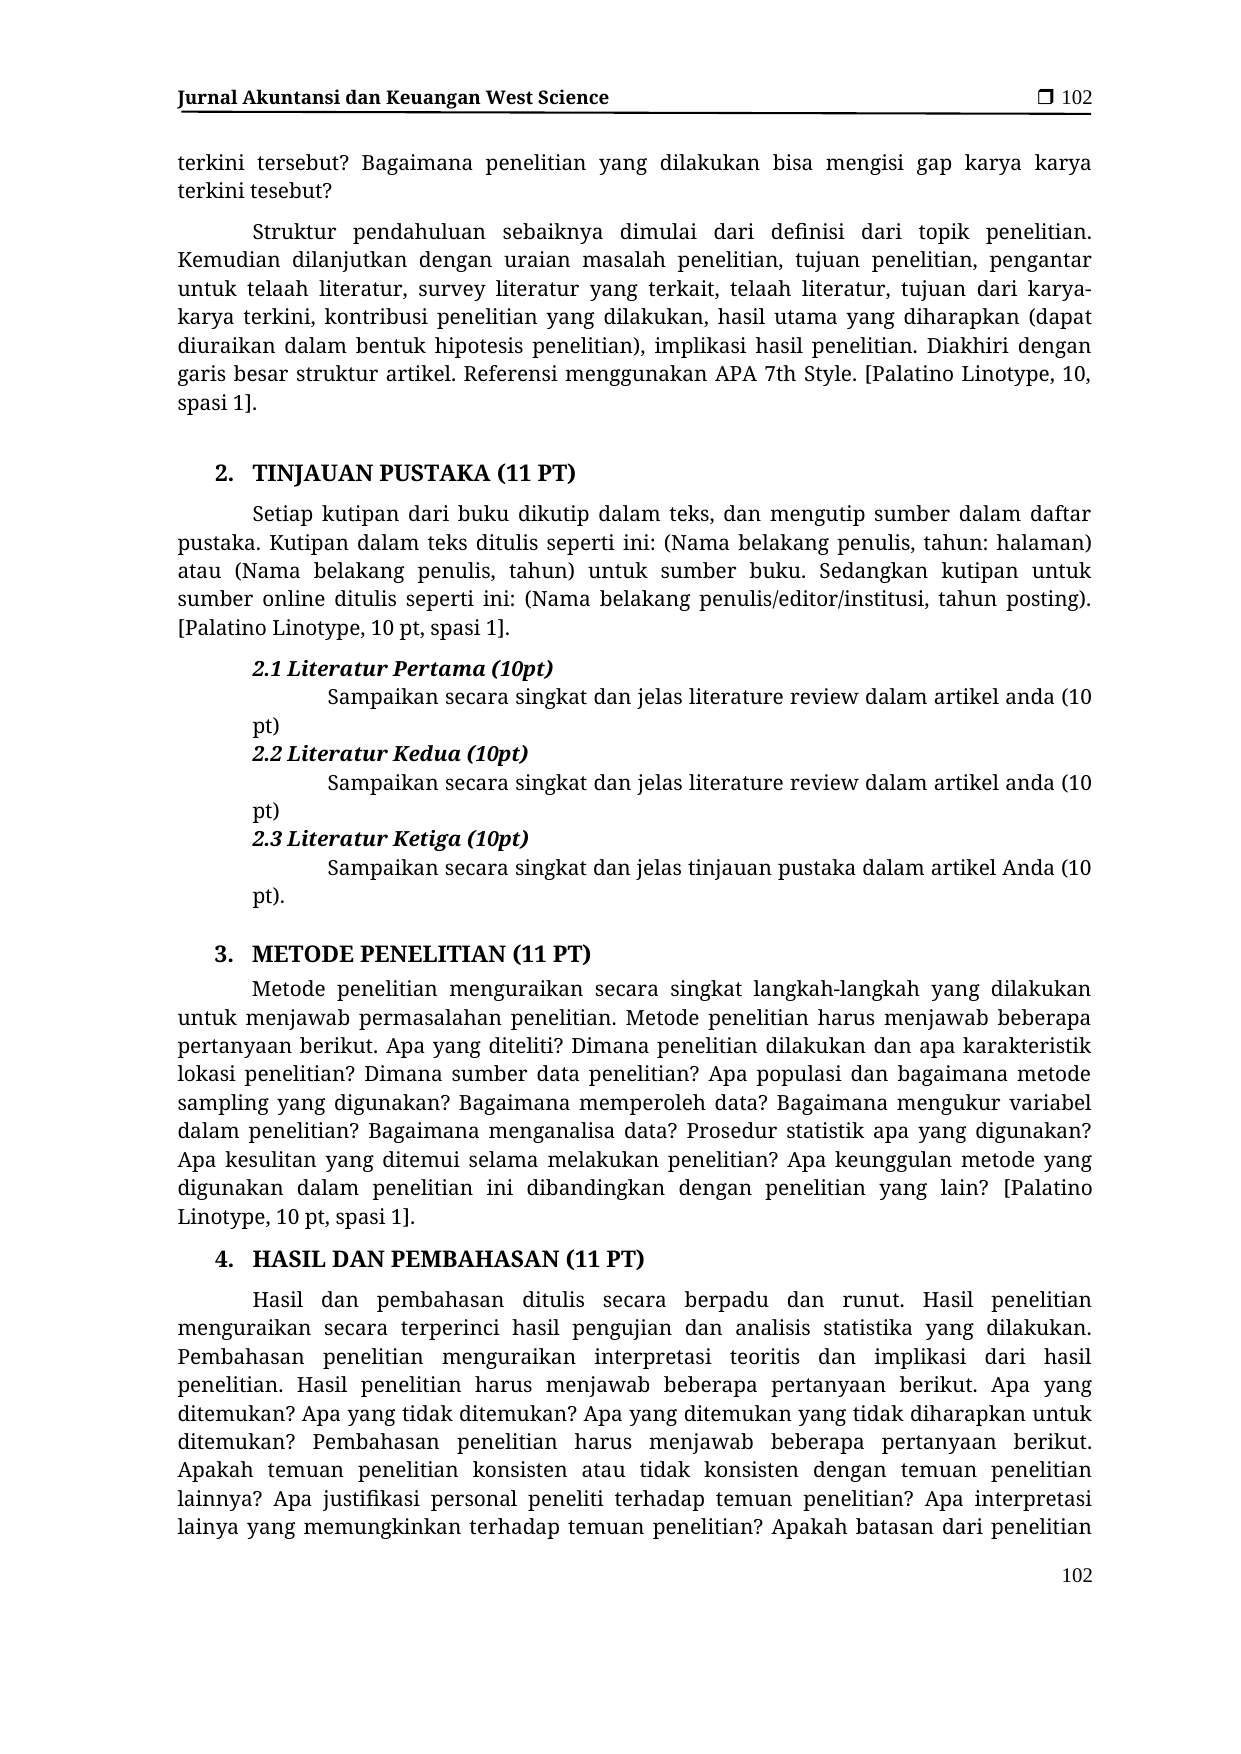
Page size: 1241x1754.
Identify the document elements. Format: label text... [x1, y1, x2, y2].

text Metode penelitian menguraikan secara singkat langkah-langkah yang dilakukan untuk menjawab permasalahan penelitian. Metode penelitian harus menjawab beberapa pertanyaan berikut. Apa yang diteliti? Dimana penelitian dilakukan dan apa karakteristik lokasi penelitian? Dimana sumber data penelitian? Apa populasi dan bagaimana metode sampling yang digunakan? Bagaimana memperoleh data? Bagaimana mengukur variabel dalam penelitian? Bagaimana menganalisa data? Prosedur statistik apa yang digunakan? Apa kesulitan yang ditemui selama melakukan penelitian? Apa keunggulan metode yang digunakan dalam penelitian ini dibandingkan dengan penelitian yang lain? [Palatino Linotype, 10 pt, spasi 1]. [177, 974, 1092, 1230]
list TINJAUAN PUSTAKA (11 PT) [215, 457, 1092, 488]
text 2.3 Literatur Ketiga (10pt) [177, 824, 1092, 853]
text Setiap kutipan dari buku dikutip dalam teks, dan mengutip sumber dalam daftar pustaka. Kutipan dalam teks ditulis seperti ini: (Nama belakang penulis, tahun: halaman) atau (Nama belakang penulis, tahun) untuk sumber buku. Sedangkan kutipan untuk sumber online ditulis seperti ini: (Nama belakang penulis/editor/institusi, tahun posting). [Palatino Linotype, 10 pt, spasi 1]. [177, 499, 1092, 641]
text Struktur pendahuluan sebaiknya dimulai dari definisi dari topik penelitian. Kemudian dilanjutkan dengan uraian masalah penelitian, tujuan penelitian, pengantar untuk telaah literatur, survey literatur yang terkait, telaah literatur, tujuan dari karya-karya terkini, kontribusi penelitian yang dilakukan, hasil utama yang diharapkan (dapat diuraikan dalam bentuk hipotesis penelitian), implikasi hasil penelitian. Diakhiri dengan garis besar struktur artikel. Referensi menggunakan APA 7th Style. [Palatino Linotype, 10, spasi 1]. [177, 217, 1092, 416]
text Sampaikan secara singkat dan jelas literature review dalam artikel anda (10 pt) [252, 768, 1092, 824]
list HASIL DAN PEMBAHASAN (11 PT) [215, 1243, 1092, 1274]
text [177, 1285, 1092, 1541]
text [177, 148, 1092, 204]
text 2.1 Literatur Pertama (10pt) [177, 654, 1092, 682]
list METODE PENELITIAN (11 PT) [214, 938, 1092, 969]
text 2.2 Literatur Kedua (10pt) [177, 739, 1092, 768]
text Sampaikan secara singkat dan jelas literature review dalam artikel anda (10 pt) [252, 682, 1092, 739]
text Sampaikan secara singkat dan jelas tinjauan pustaka dalam artikel Anda (10 pt). [252, 853, 1092, 910]
